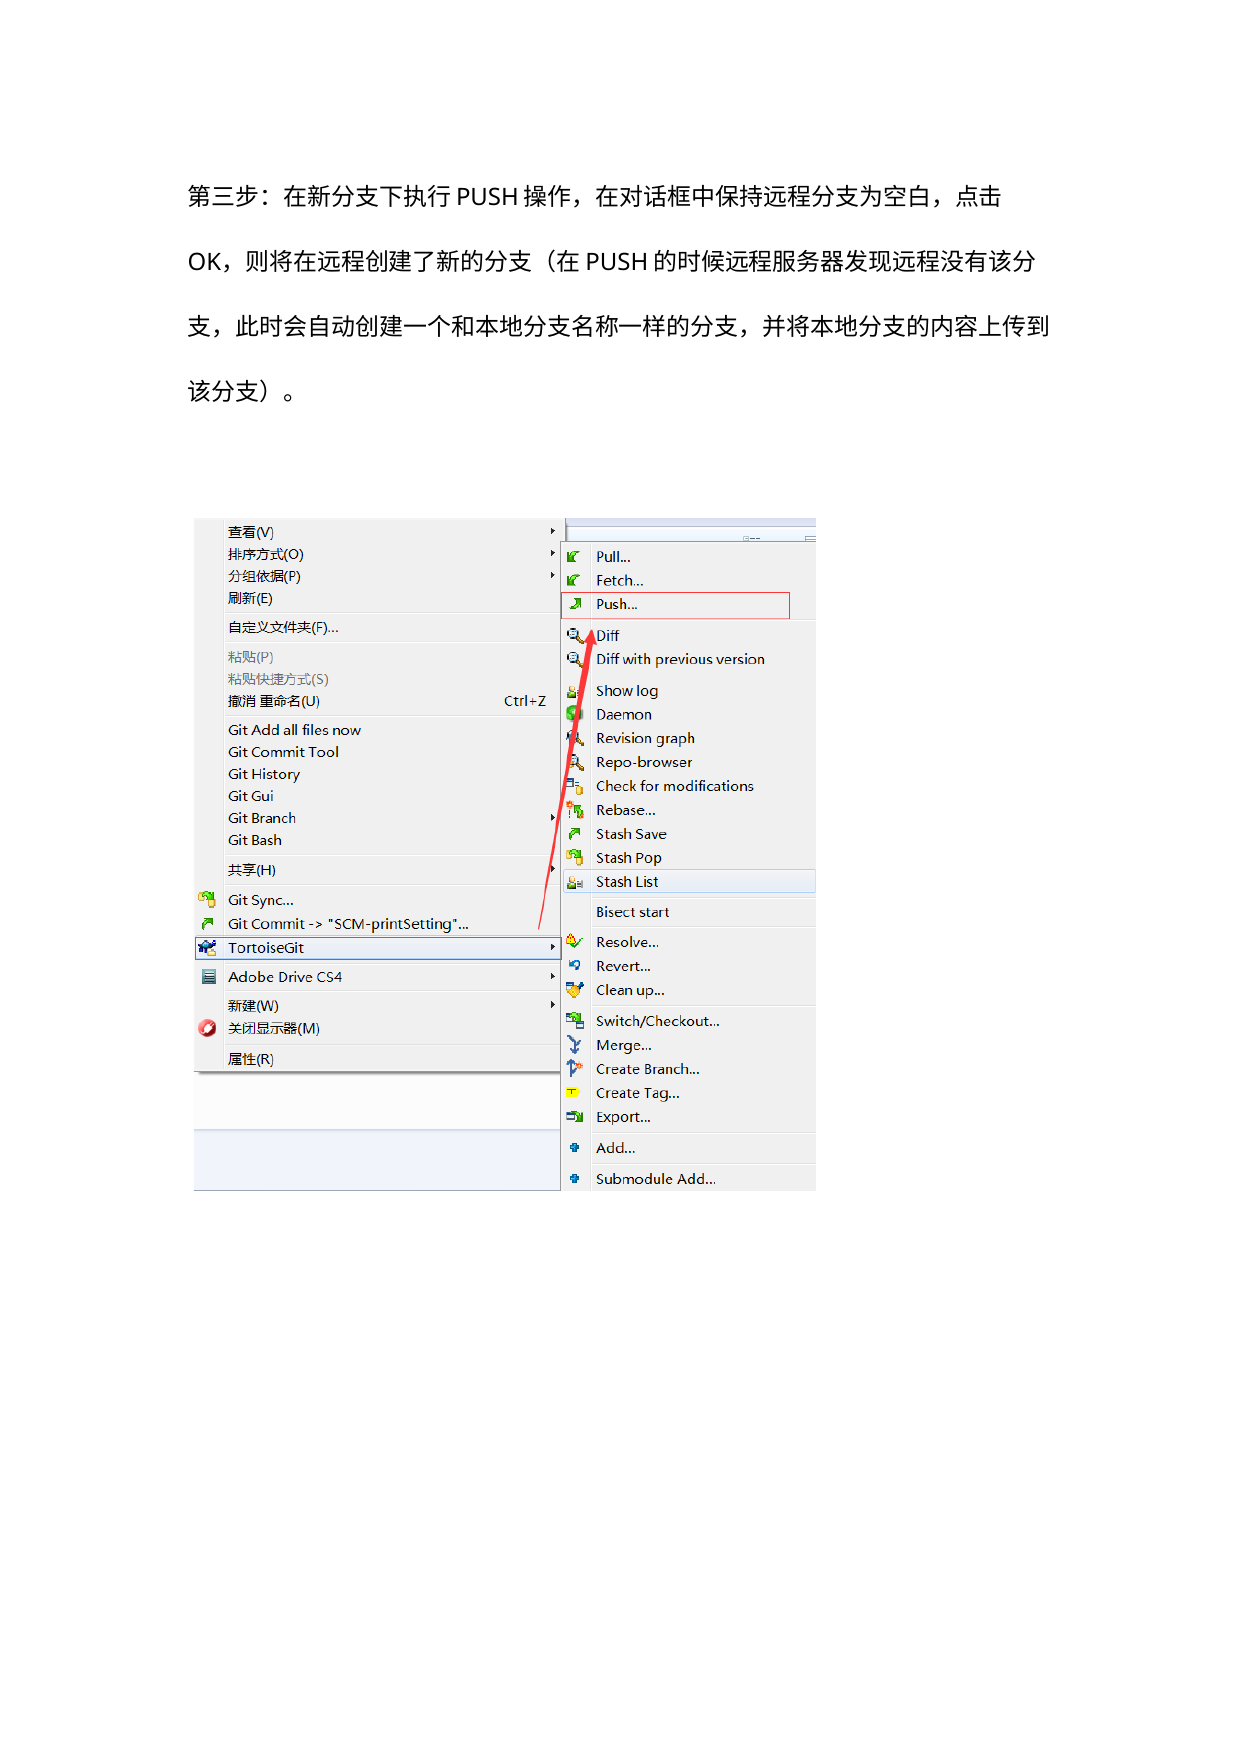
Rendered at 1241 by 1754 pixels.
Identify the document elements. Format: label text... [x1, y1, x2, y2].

picture [193, 518, 816, 1191]
text 第三步：在新分支下执行PUSH操作，在对话框中保持远程分支为空白，点击OK，则将在远程创建了新的分支（在PUSH的时候远程服务器发现远程没有该分支，此时会自动创建一个和本地分支名称一样的分支，并将本地分支的内容上传到该分支）。 [187, 162, 1053, 422]
